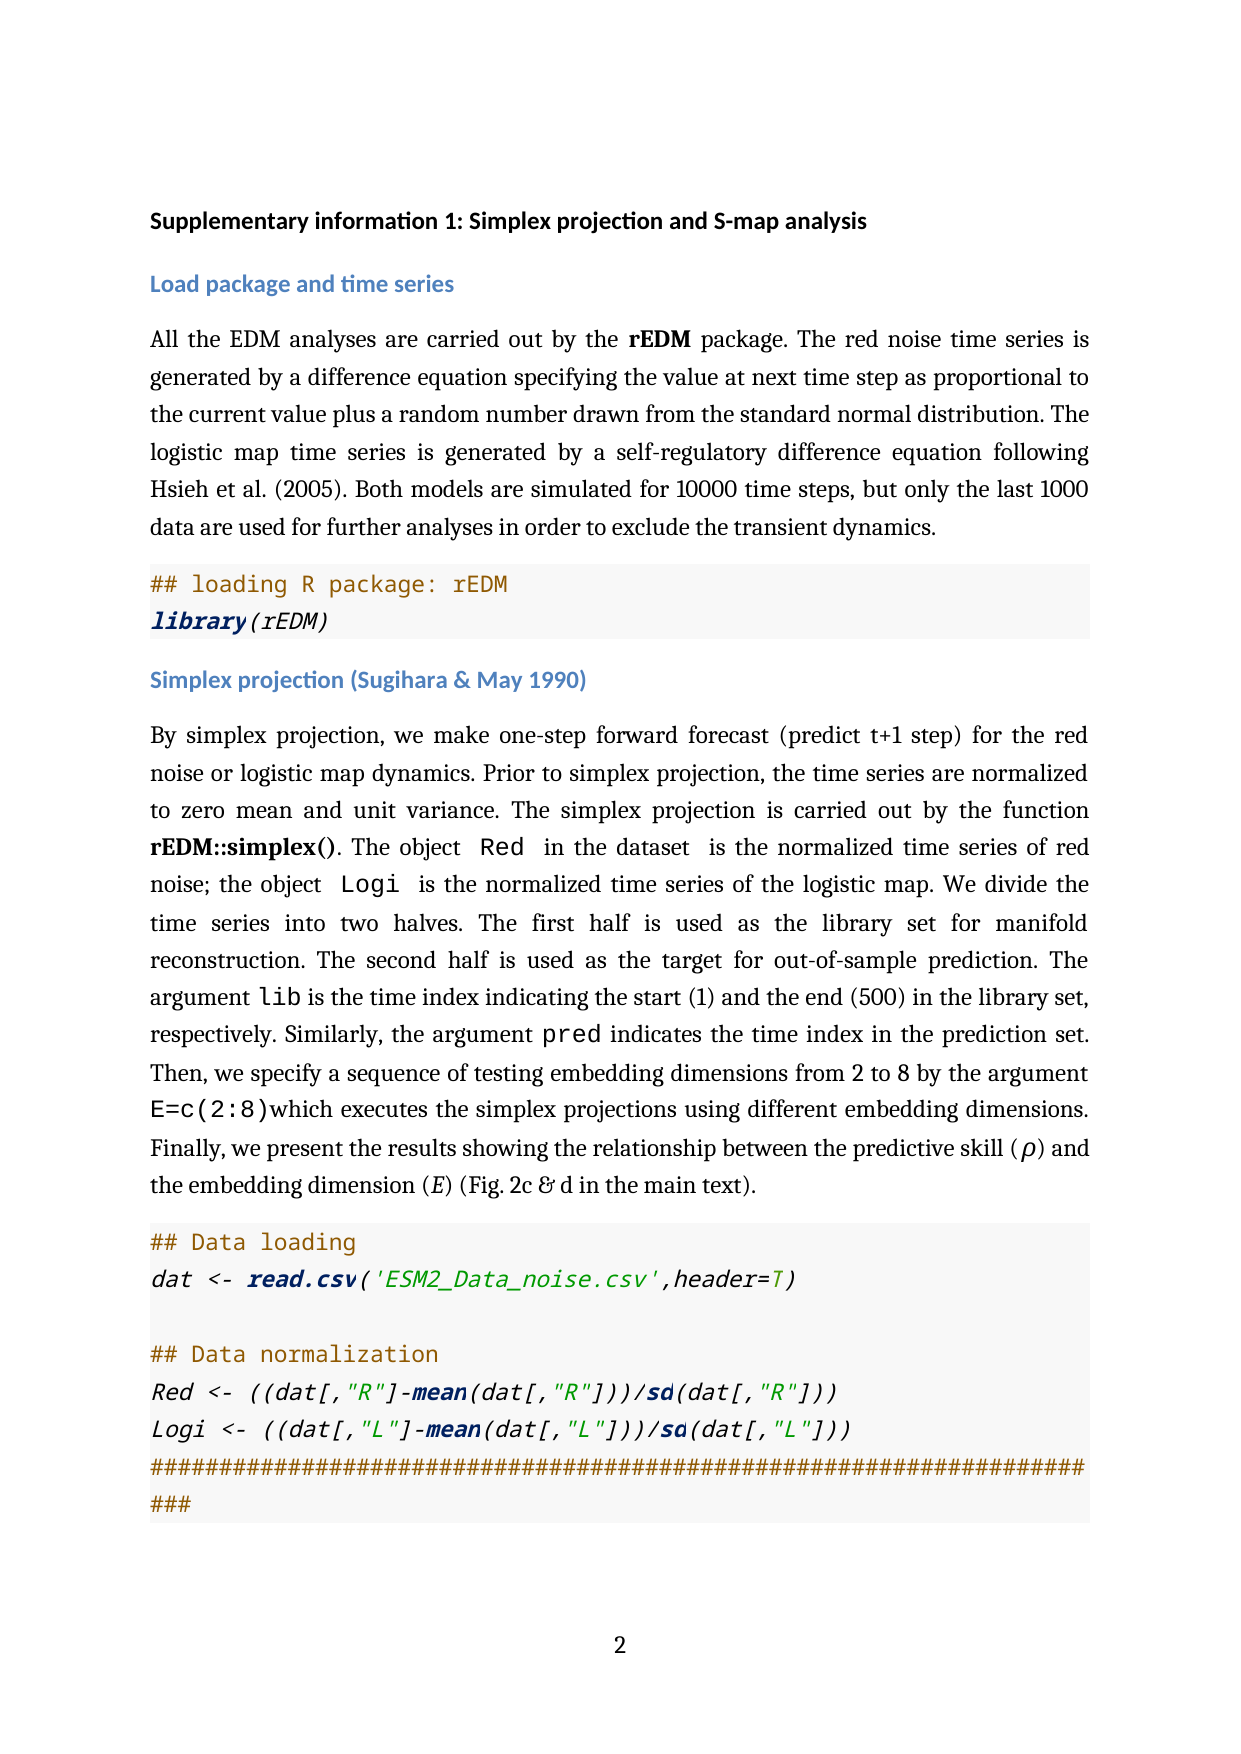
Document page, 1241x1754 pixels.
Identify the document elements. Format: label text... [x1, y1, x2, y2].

text ## Data loading [150, 1223, 1090, 1260]
title Supplementary information 1: Simplex projection and S-map analysis [150, 202, 1090, 239]
text ## loading R package: rEDM [150, 564, 1090, 602]
text By simplex projection, we make one-step forward forecast (predict t+1 step) for the red noise or logistic map dynamics. Prior to simplex projection, the time series are normalized to zero mean and unit variance. The simplex projection is carried out by the function rEDM::simplex(). The object Red in the dataset is the normalized time series of red noise; the object Logi is the normalized time series of the logistic map. We divide the time series into two halves. The first half is used as the library set for manifold reconstruction. The second half is used as the target for out-of-sample prediction. The argument lib is the time index indicating the start (1) and the end (500) in the library set, respectively. Similarly, the argument pred indicates the time index in the prediction set. Then, we specify a sequence of testing embedding dimensions from 2 to 8 by the argument E=c(2:8)which executes the simplex projections using different embedding dimensions. Finally, we present the results showing the relationship between the predictive skill (ρ) and the embedding dimension (E) (Fig. 2c & d in the main text). [150, 717, 1090, 1204]
text dat <- read.csv('ESM2_Data_noise.csv',header=T) [150, 1260, 1090, 1298]
text ####################################################################### [150, 1448, 1090, 1523]
text Red <- ((dat[,"R"]-mean(dat[,"R"]))/sd(dat[,"R"])) [150, 1373, 1090, 1410]
text ## Data normalization [150, 1335, 1090, 1373]
text Simplex projection (Sugihara & May 1990) [150, 660, 1090, 698]
text All the EDM analyses are carried out by the rEDM package. The red noise time series is generated by a difference equation specifying the value at next time step as proportional to the current value plus a random number drawn from the standard normal distribution. The logistic map time series is generated by a self-regulatory difference equation following Hsieh et al. (2005). Both models are simulated for 10000 time steps, but only the last 1000 data are used for further analyses in order to exclude the transient dynamics. [150, 321, 1090, 546]
text Load package and time series [150, 264, 1090, 302]
text Logi <- ((dat[,"L"]-mean(dat[,"L"]))/sd(dat[,"L"])) [150, 1410, 1090, 1448]
text library(rEDM) [150, 602, 1090, 639]
